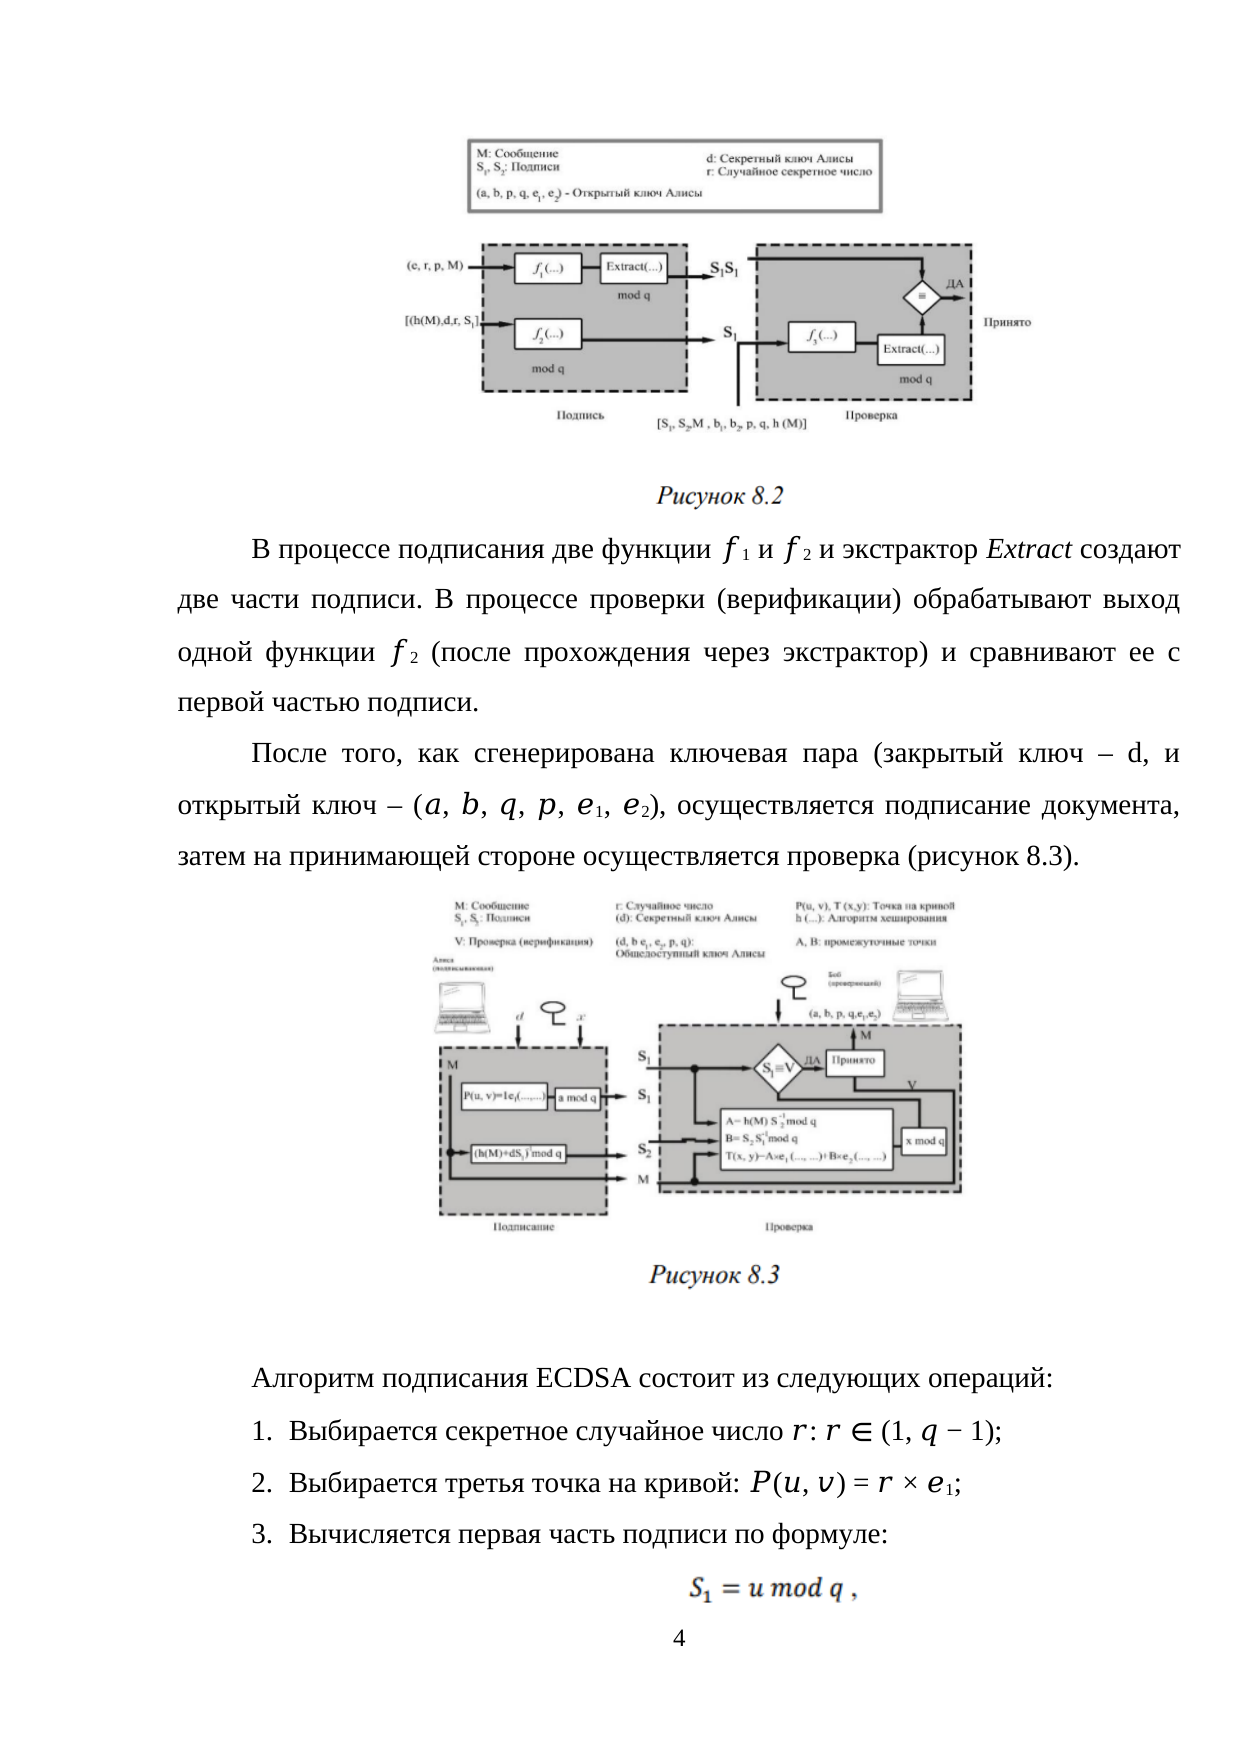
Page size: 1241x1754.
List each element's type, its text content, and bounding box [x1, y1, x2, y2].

text Алгоритм подписания ECDSA состоит из следующих операций: [177, 1361, 1181, 1394]
list Вычисляется первая часть подписи по формуле: [251, 1517, 1181, 1550]
text В процессе подписания две функции 𝑓1 и 𝑓2 и экстрактор Extract создают две части подписи. В процессе проверки (верификации) обрабатывают выход одной функции 𝑓2 (после прохождения через экстрактор) и сравнивают ее с первой частью подписи. [177, 529, 1181, 718]
text После того, как сгенерирована ключевая пара (закрытый ключ – d, и открытый ключ – (𝑎, 𝑏, 𝑞, 𝑝, 𝑒1, 𝑒2), осуществляется подписание документа, затем на принимающей стороне осуществляется проверка (рисунок 8.3). [177, 735, 1181, 871]
list Выбирается секретное случайное число 𝑟: 𝑟 ∈ (1, 𝑞 − 1); [251, 1411, 1181, 1446]
list Выбирается третья точка на кривой: 𝑃(𝑢, 𝑣) = 𝑟 × 𝑒1; [251, 1464, 1181, 1499]
picture [411, 888, 1021, 1296]
picture [389, 118, 1043, 515]
picture [682, 1566, 862, 1611]
